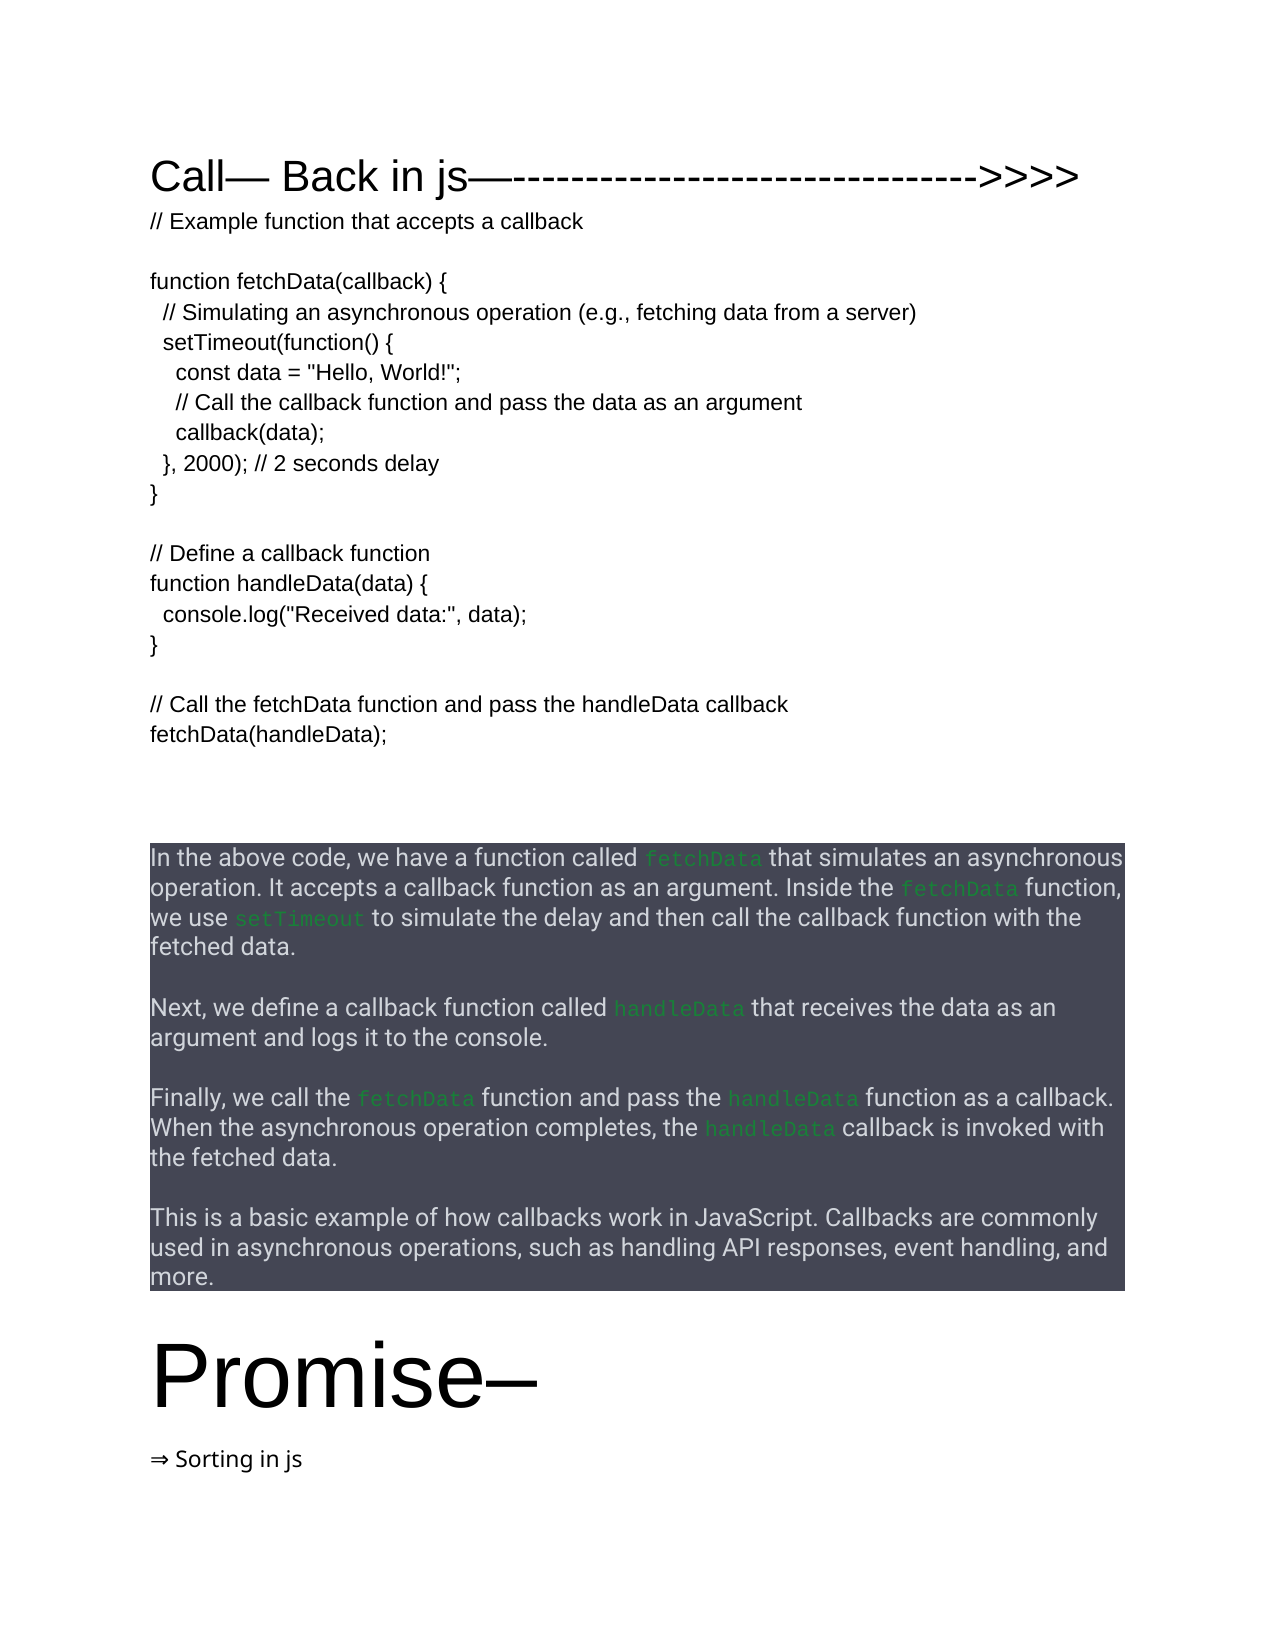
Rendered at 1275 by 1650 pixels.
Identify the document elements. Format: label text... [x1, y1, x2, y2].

text In the above code, we have a function called fetchData that simulates an asynchronous operation. It accepts a callback function as an argument. Inside the fetchData function, we use setTimeout to simulate the delay and then call the callback function with the fetched data. [150, 843, 1125, 962]
text console.log("Received data:", data); [150, 601, 1125, 627]
text }, 2000); // 2 seconds delay [150, 449, 1125, 476]
text Call— Back in js—-------------------------------->>>> [150, 150, 1125, 200]
text callback(data); [150, 419, 1125, 446]
text Promise– [150, 1322, 1125, 1427]
text } [150, 480, 1125, 506]
text ⇒ Sorting in js [150, 1443, 1125, 1474]
text fetchData(handleData); [150, 721, 1125, 748]
text // Simulating an asynchronous operation (e.g., fetching data from a server) [150, 298, 1125, 325]
text function fetchData(callback) { [150, 268, 1125, 294]
text const data = "Hello, World!"; [150, 359, 1125, 385]
text setTimeout(function() { [150, 329, 1125, 355]
text This is a basic example of how callbacks work in JavaScript. Callbacks are commonly used in asynchronous operations, such as handling API responses, event handling, and more. [150, 1203, 1125, 1291]
text // Call the callback function and pass the data as an argument [150, 389, 1125, 415]
text Next, we define a callback function called handleData that receives the data as an argument and logs it to the console. [150, 993, 1125, 1052]
text // Define a callback function [150, 540, 1125, 566]
text Finally, we call the fetchData function and pass the handleData function as a callback. When the asynchronous operation completes, the handleData callback is invoked with the fetched data. [150, 1083, 1125, 1172]
text function handleData(data) { [150, 570, 1125, 597]
text // Call the fetchData function and pass the handleData callback [150, 691, 1125, 717]
text } [150, 631, 1125, 657]
text // Example function that accepts a callback [150, 208, 1125, 234]
